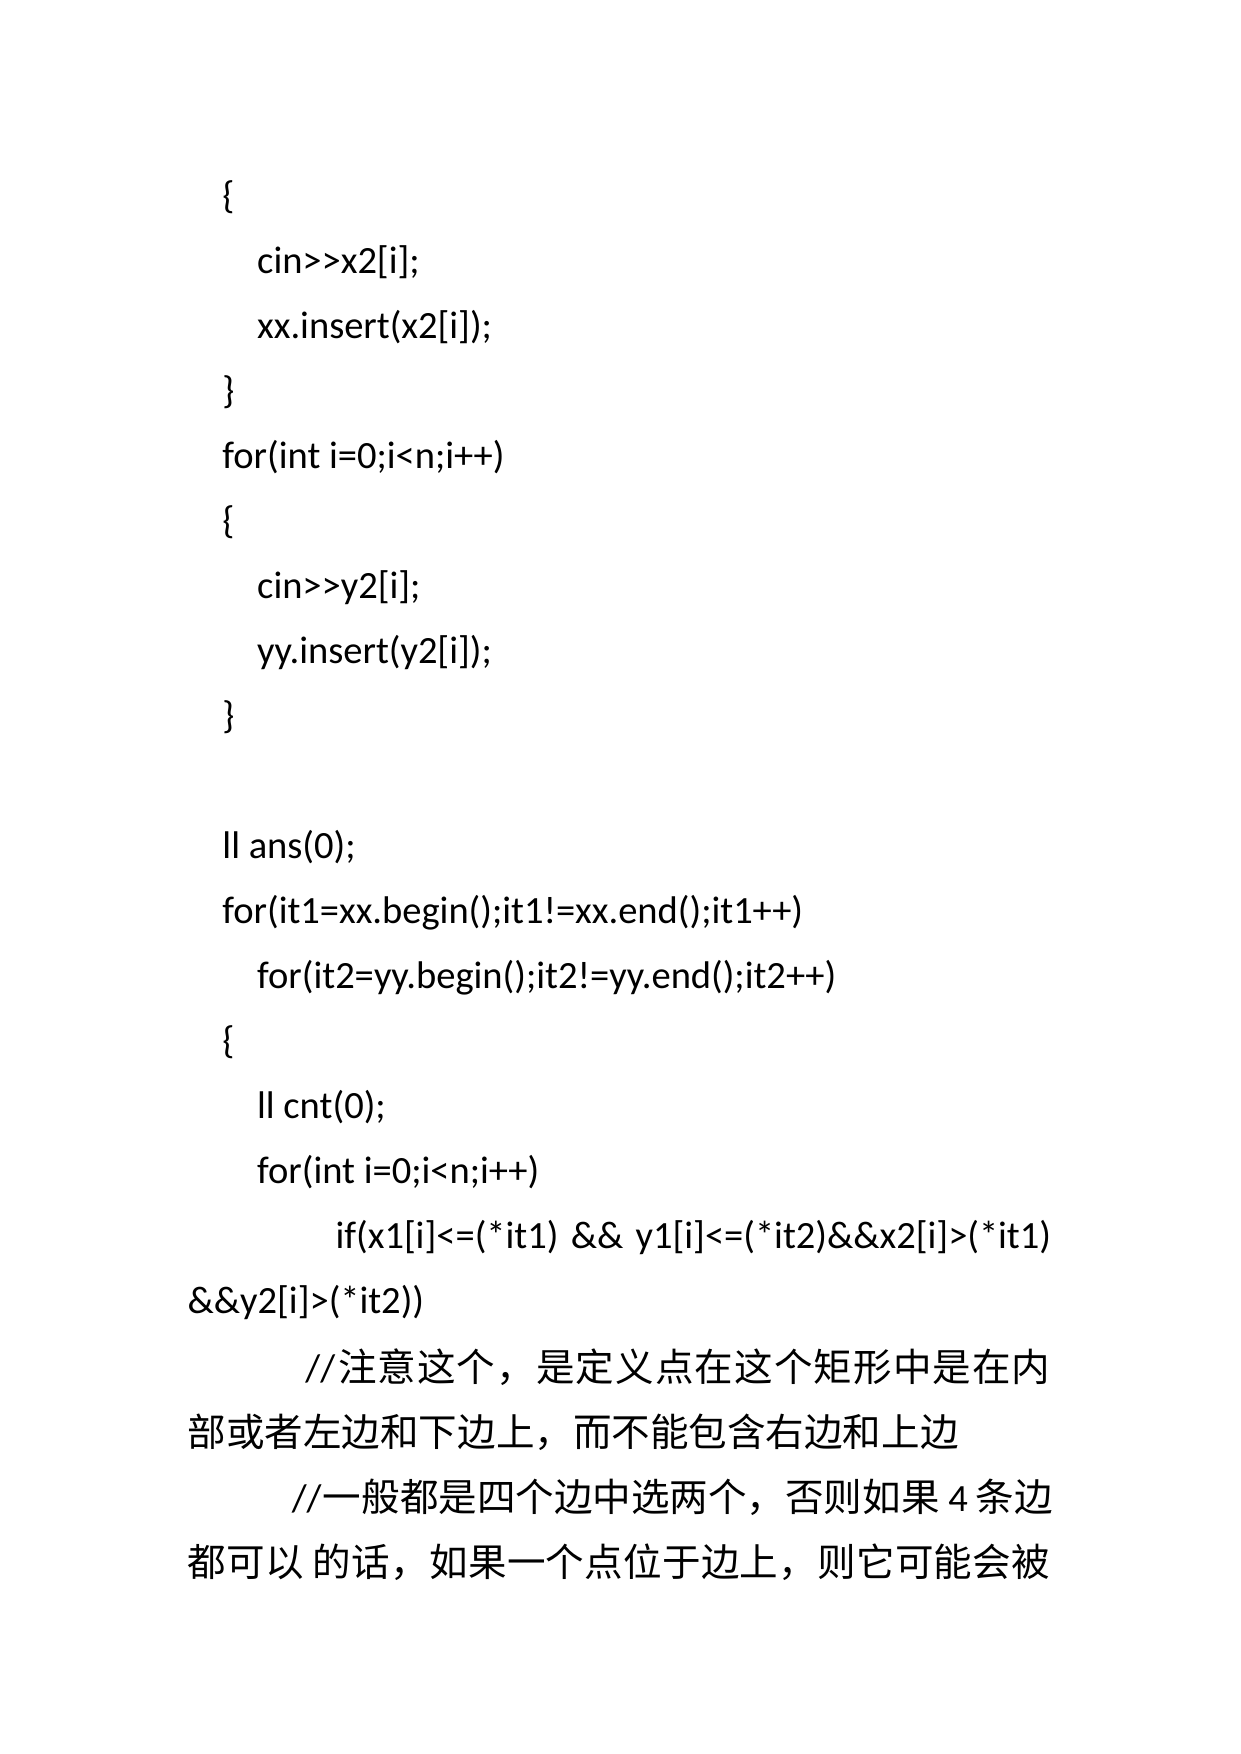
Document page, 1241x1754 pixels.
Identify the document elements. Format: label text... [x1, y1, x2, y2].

text for(int i=0;i<n;i++) [187, 422, 1053, 487]
text } [187, 357, 1053, 422]
text for(it1=xx.begin();it1!=xx.end();it1++) [187, 877, 1053, 942]
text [187, 1462, 1053, 1592]
text cin>>y2[i]; [187, 552, 1053, 617]
text xx.insert(x2[i]); [187, 292, 1053, 357]
text yy.insert(y2[i]); [187, 617, 1053, 682]
text for(int i=0;i<n;i++) [187, 1137, 1053, 1202]
text cin>>x2[i]; [187, 227, 1053, 292]
text //注意这个，是定义点在这个矩形中是在内部或者左边和下边上，而不能包含右边和上边 [187, 1332, 1053, 1462]
text { [187, 487, 1053, 552]
text } [187, 682, 1053, 747]
text ll ans(0); [187, 812, 1053, 877]
text { [187, 162, 1053, 227]
text if(x1[i]<=(*it1) && y1[i]<=(*it2)&&x2[i]>(*it1) &&y2[i]>(*it2)) [187, 1202, 1053, 1332]
text for(it2=yy.begin();it2!=yy.end();it2++) [187, 942, 1053, 1007]
text ll cnt(0); [187, 1072, 1053, 1137]
text { [187, 1007, 1053, 1072]
